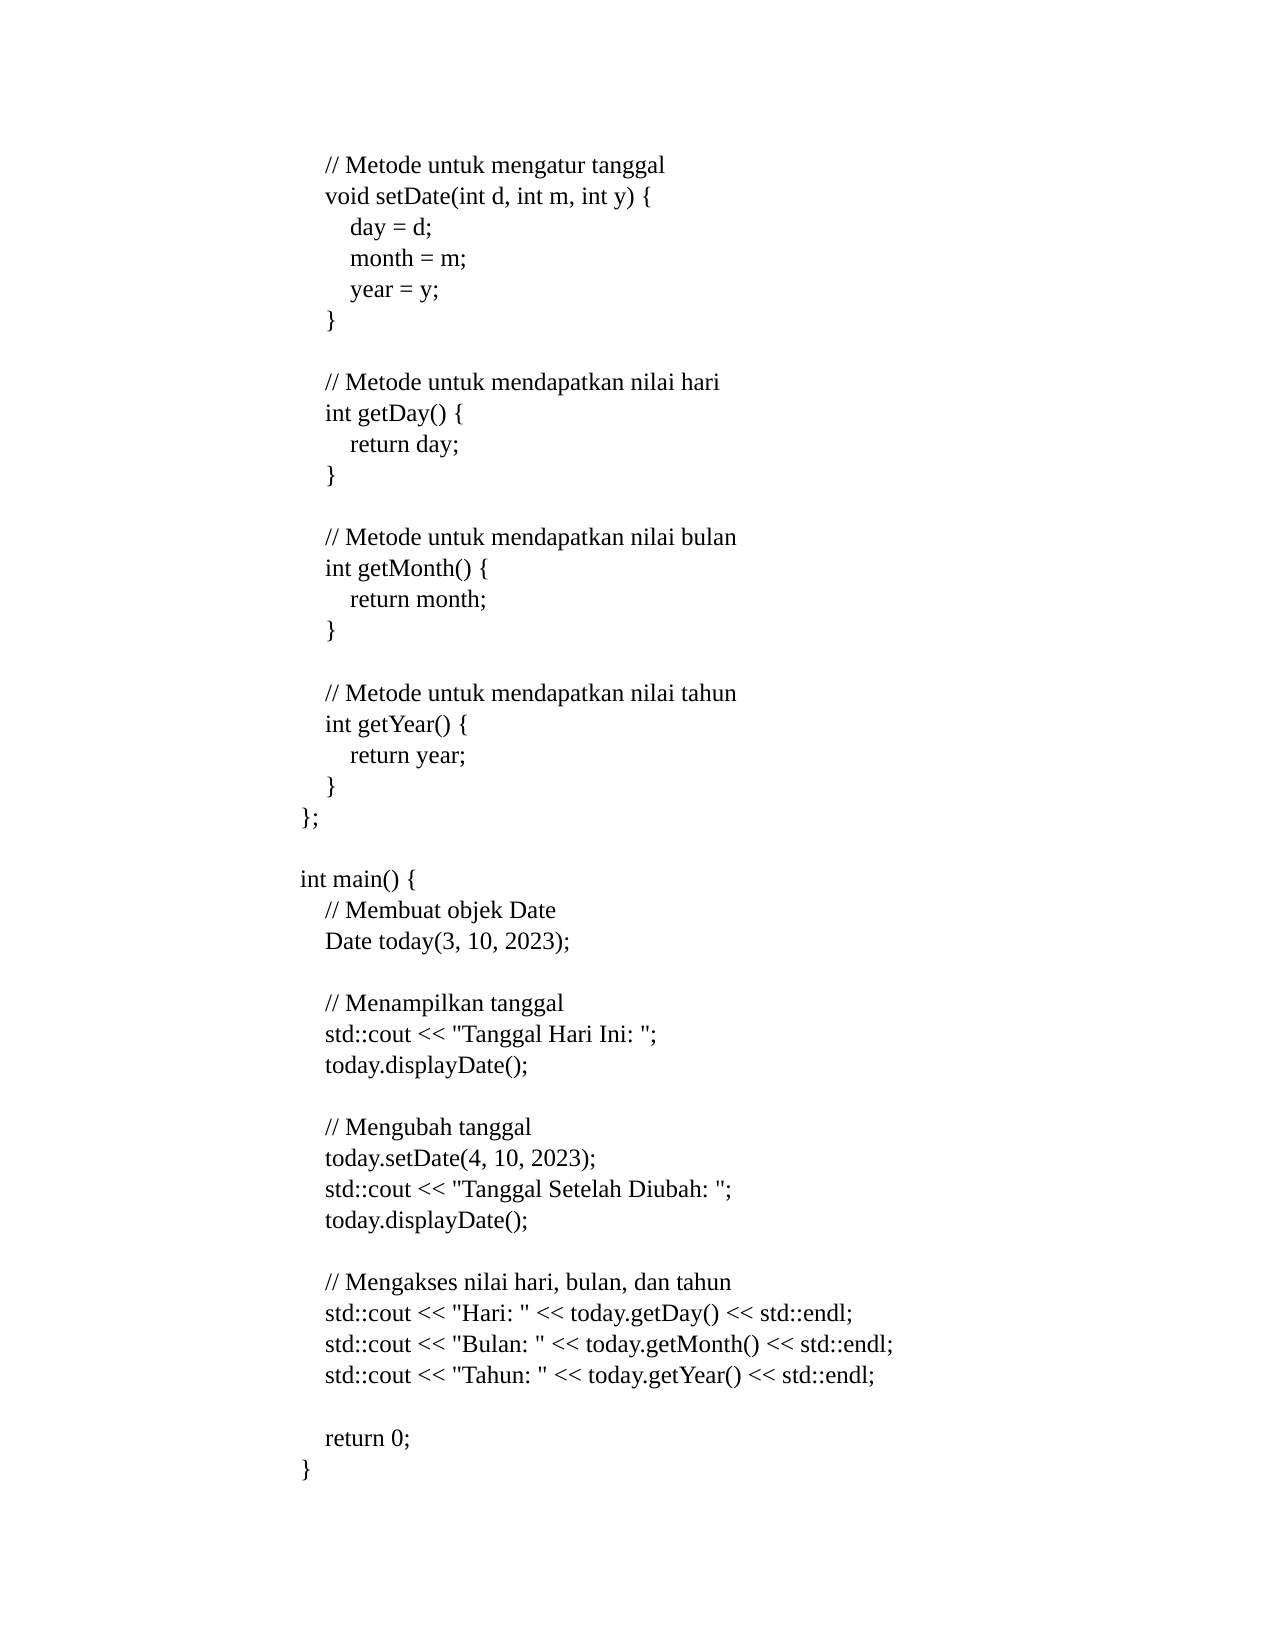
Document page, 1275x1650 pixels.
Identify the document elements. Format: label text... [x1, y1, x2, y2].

list // Metode untuk mendapatkan nilai bulan [300, 522, 1125, 551]
list std::cout << "Tahun: " << today.getYear() << std::endl; [300, 1361, 1125, 1389]
list int main() { [300, 864, 1125, 893]
list // Menampilkan tanggal [300, 988, 1125, 1017]
list std::cout << "Hari: " << today.getDay() << std::endl; [300, 1298, 1125, 1327]
list year = y; [300, 274, 1125, 303]
list return 0; [300, 1423, 1125, 1451]
list // Metode untuk mengatur tanggal [300, 150, 1125, 179]
list void setDate(int d, int m, int y) { [300, 181, 1125, 210]
list Date today(3, 10, 2023); [300, 926, 1125, 955]
list day = d; [300, 212, 1125, 241]
list } [300, 616, 1125, 644]
list int getDay() { [300, 398, 1125, 427]
list today.displayDate(); [300, 1050, 1125, 1079]
list return year; [300, 740, 1125, 768]
list today.displayDate(); [300, 1205, 1125, 1234]
list int getYear() { [300, 709, 1125, 737]
list // Membuat objek Date [300, 895, 1125, 924]
list // Metode untuk mendapatkan nilai hari [300, 367, 1125, 396]
list } [300, 460, 1125, 489]
list return day; [300, 429, 1125, 458]
list std::cout << "Tanggal Hari Ini: "; [300, 1019, 1125, 1048]
list } [300, 305, 1125, 334]
list month = m; [300, 243, 1125, 272]
list return month; [300, 584, 1125, 613]
list today.setDate(4, 10, 2023); [300, 1143, 1125, 1172]
list int getMonth() { [300, 553, 1125, 582]
list // Metode untuk mendapatkan nilai tahun [300, 678, 1125, 706]
list } [300, 1454, 1125, 1482]
list // Mengubah tanggal [300, 1112, 1125, 1141]
list std::cout << "Tanggal Setelah Diubah: "; [300, 1174, 1125, 1203]
list }; [300, 802, 1125, 831]
list std::cout << "Bulan: " << today.getMonth() << std::endl; [300, 1329, 1125, 1358]
list // Mengakses nilai hari, bulan, dan tahun [300, 1267, 1125, 1296]
list } [300, 771, 1125, 799]
